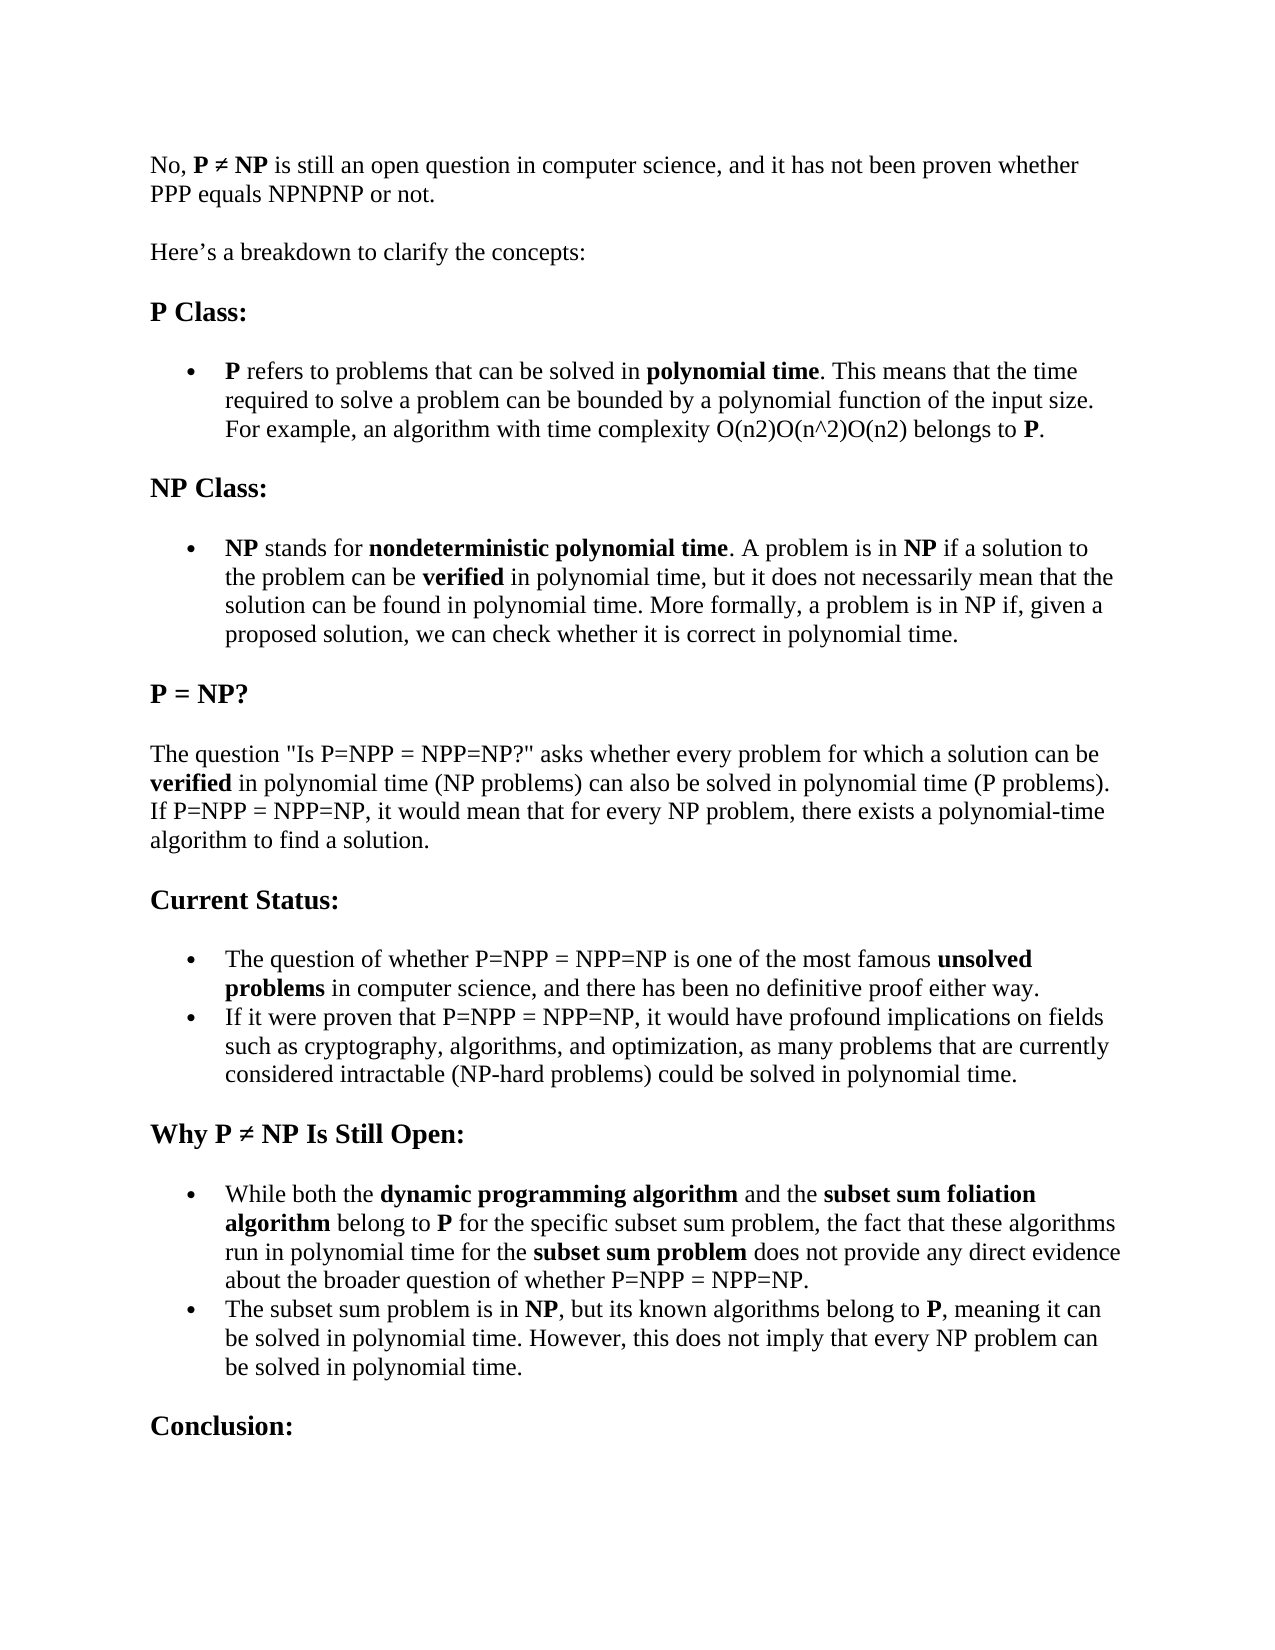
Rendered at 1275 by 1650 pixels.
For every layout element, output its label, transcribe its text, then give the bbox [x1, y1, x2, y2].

text Why P ≠ NP Is Still Open: [150, 1117, 1125, 1150]
list While both the dynamic programming algorithm and the subset sum foliation algorithm belong to P for the specific subset sum problem, the fact that these algorithms run in polynomial time for the subset sum problem does not provide any direct evidence about the broader question of whether P=NPP = NPP=NP. [187, 1179, 1125, 1294]
list P refers to problems that can be solved in polynomial time. This means that the time required to solve a problem can be bounded by a polynomial function of the input size. For example, an algorithm with time complexity O(n2)O(n^2)O(n2) belongs to P. [187, 356, 1125, 442]
text The question "Is P=NPP = NPP=NP?" asks whether every problem for which a solution can be verified in polynomial time (NP problems) can also be solved in polynomial time (P problems). If P=NPP = NPP=NP, it would mean that for every NP problem, there exists a polynomial-time algorithm to find a solution. [150, 739, 1125, 854]
list The subset sum problem is in NP, but its known algorithms belong to P, meaning it can be solved in polynomial time. However, this does not imply that every NP problem can be solved in polynomial time. [187, 1294, 1125, 1380]
text P Class: [150, 294, 1125, 327]
text No, P ≠ NP is still an open question in computer science, and it has not been proven whether PPP equals NPNPNP or not. [150, 150, 1125, 207]
text P = NP? [150, 677, 1125, 710]
text NP Class: [150, 472, 1125, 504]
text Current Status: [150, 883, 1125, 915]
list If it were proven that P=NPP = NPP=NP, it would have profound implications on fields such as cryptography, algorithms, and optimization, as many problems that are currently considered intractable (NP-hard problems) could be solved in polynomial time. [187, 1002, 1125, 1088]
list The question of whether P=NPP = NPP=NP is one of the most famous unsolved problems in computer science, and there has been no definitive proof either way. [187, 944, 1125, 1002]
text Conclusion: [150, 1409, 1125, 1442]
text Here’s a breakdown to clarify the concepts: [150, 237, 1125, 265]
list NP stands for nondeterministic polynomial time. A problem is in NP if a solution to the problem can be verified in polynomial time, but it does not necessarily mean that the solution can be found in polynomial time. More formally, a problem is in NP if, given a proposed solution, we can check whether it is correct in polynomial time. [187, 533, 1125, 648]
